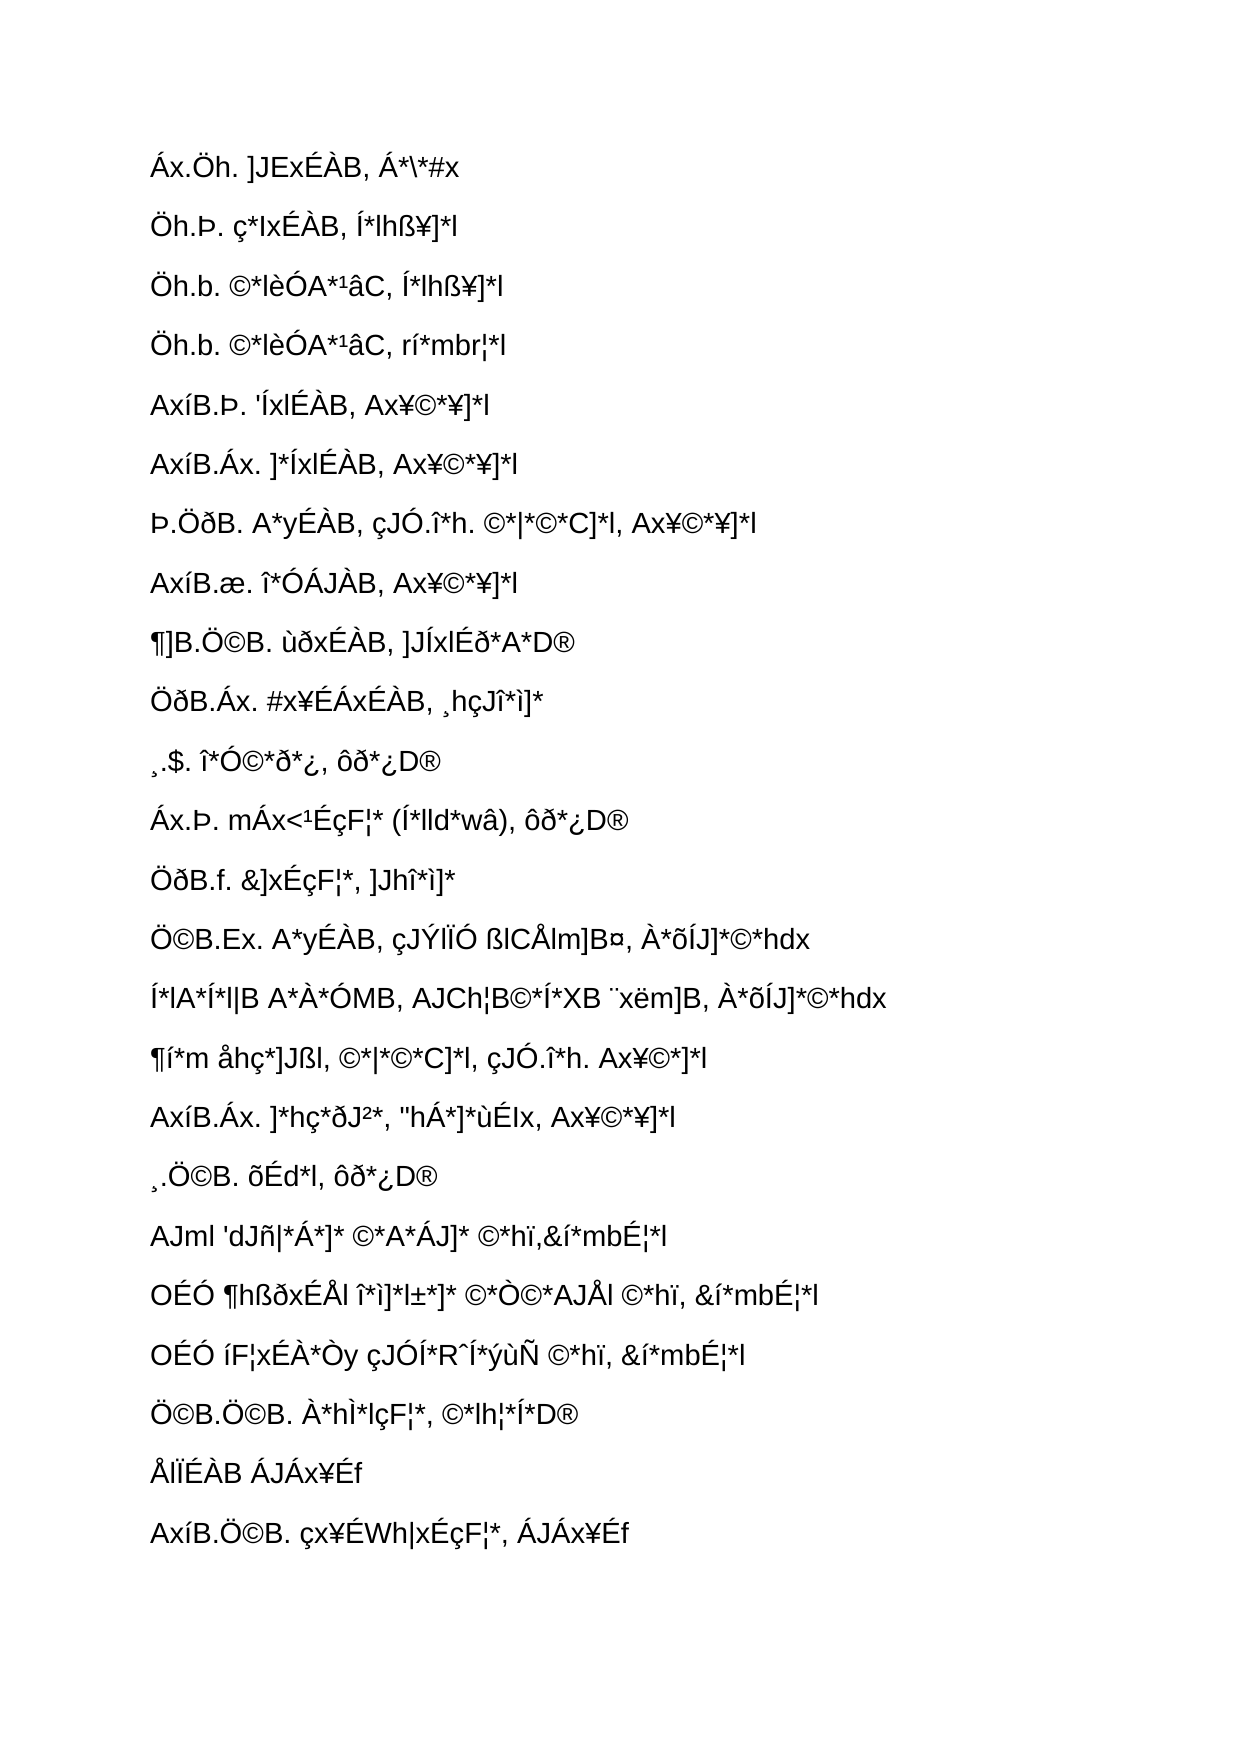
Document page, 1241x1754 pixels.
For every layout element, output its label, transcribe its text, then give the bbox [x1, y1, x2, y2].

text AxíB.Þ. 'ÍxlÉÀB, Ax¥©*¥]*l [150, 387, 1090, 421]
text Í*lA*Í*l|B A*À*ÓMB, AJCh¦B©*Í*XB ¨xëm]B, À*õÍJ]*©*hdx [150, 981, 1090, 1015]
text Öh.b. ©*lèÓA*¹âC, rí*mbr¦*l [150, 328, 1090, 362]
text AJml 'dJñ|*Á*]* ©*A*ÁJ]* ©*hï,&í*mbÉ¦*l [150, 1219, 1090, 1252]
text ÖðB.Áx. #x¥ÉÁxÉÀB, ¸hçJî*ì]* [150, 684, 1090, 718]
text ¸.$. î*Ó©*ð*¿, ôð*¿D® [150, 744, 1090, 777]
text OÉÓ íF¦xÉÀ*Òy çJÓÍ*RˆÍ*ýùÑ ©*hï, &í*mbÉ¦*l [150, 1337, 1090, 1371]
text AxíB.æ. î*ÓÁJÀB, Ax¥©*¥]*l [150, 566, 1090, 599]
text Öh.b. ©*lèÓA*¹âC, Í*lhß¥]*l [150, 269, 1090, 302]
text ÖðB.f. &]xÉçF¦*, ]Jhî*ì]* [150, 862, 1090, 896]
text ¶]B.Ö©B. ùðxÉÀB, ]JÍxlÉð*A*D® [150, 625, 1090, 658]
text Ö©B.Ö©B. À*hÌ*lçF¦*, ©*lh¦*Í*D® [150, 1397, 1090, 1430]
text Ö©B.Ex. A*yÉÀB, çJÝlÏÓ ßlCÅlm]B¤, À*õÍJ]*©*hdx [150, 922, 1090, 955]
text AxíB.Ö©B. çx¥ÉWh|xÉçF¦*, ÁJÁx¥Éf [150, 1516, 1090, 1549]
text OÉÓ ¶hßðxÉÅl î*ì]*l±*]* ©*Ò©*AJÅl ©*hï, &í*mbÉ¦*l [150, 1278, 1090, 1312]
text Öh.Þ. ç*IxÉÀB, Í*lhß¥]*l [150, 209, 1090, 243]
text ÅlÏÉÀB ÁJÁx¥Éf [150, 1456, 1090, 1490]
text Áx.Öh. ]JExÉÀB, Á*\*#x [150, 150, 1090, 183]
text ¶í*m åhç*]Jßl, ©*|*©*C]*l, çJÓ.î*h. Ax¥©*]*l [150, 1041, 1090, 1074]
text Áx.Þ. mÁx<¹ÉçF¦* (Í*lld*wâ), ôð*¿D® [150, 803, 1090, 837]
text Þ.ÖðB. A*yÉÀB, çJÓ.î*h. ©*|*©*C]*l, Ax¥©*¥]*l [150, 506, 1090, 540]
text ¸.Ö©B. õÉd*l, ôð*¿D® [150, 1159, 1090, 1193]
text AxíB.Áx. ]*ÍxlÉÀB, Ax¥©*¥]*l [150, 447, 1090, 480]
text AxíB.Áx. ]*hç*ðJ²*, "hÁ*]*ùÉIx, Ax¥©*¥]*l [150, 1100, 1090, 1133]
